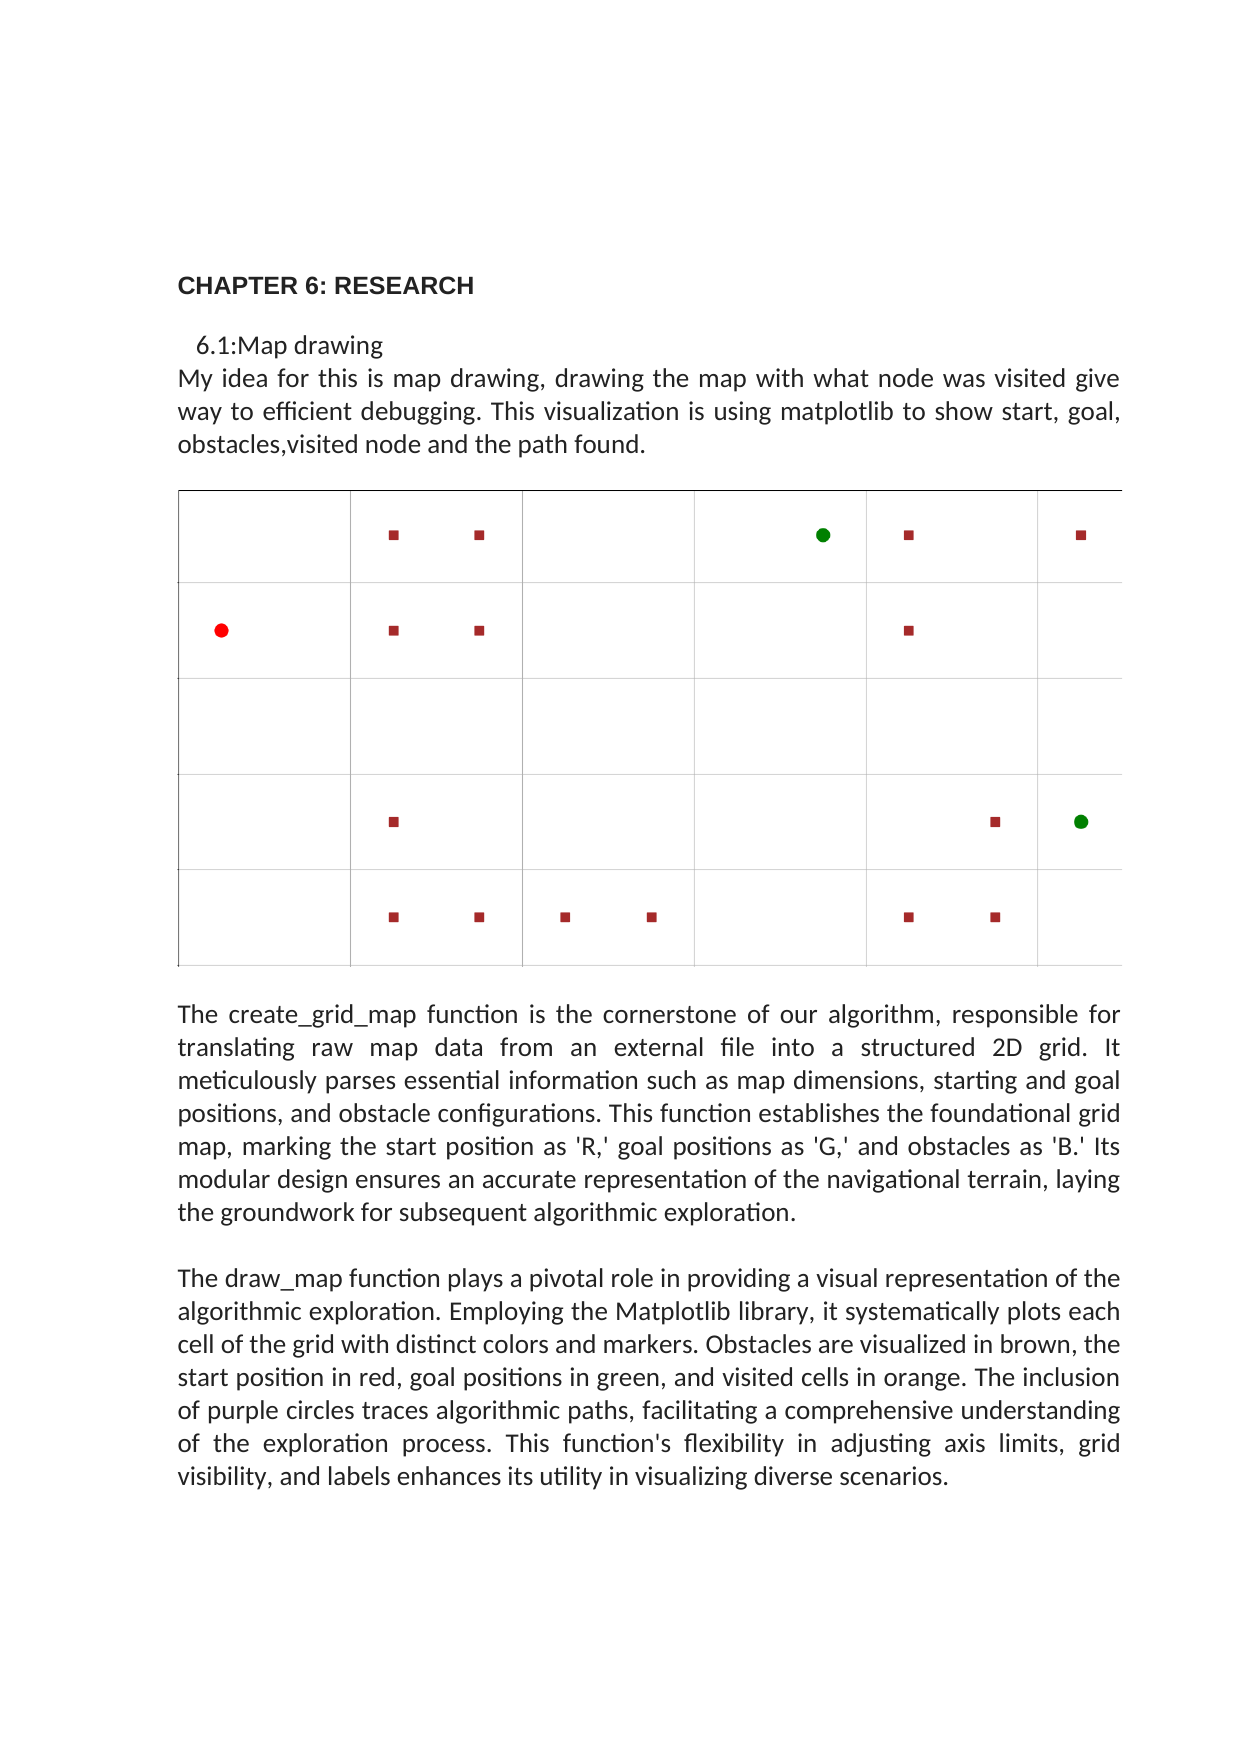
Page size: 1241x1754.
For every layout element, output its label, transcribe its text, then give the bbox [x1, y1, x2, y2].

text The create_grid_map function is the cornerstone of our algorithm, responsible for translating raw map data from an external file into a structured 2D grid. It meticulously parses essential information such as map dimensions, starting and goal positions, and obstacle configurations. This function establishes the foundational grid map, marking the start position as 'R,' goal positions as 'G,' and obstacles as 'B.' Its modular design ensures an accurate representation of the navigational terrain, laying the groundwork for subsequent algorithmic exploration. [177, 997, 1122, 1228]
text My idea for this is map drawing, drawing the map with what node was visited give way to efficient debugging. This visualization is using matplotlib to show start, goal, obstacles,visited node and the path found. [177, 361, 1122, 460]
text The draw_map function plays a pivotal role in providing a visual representation of the algorithmic exploration. Employing the Matplotlib library, it systematically plots each cell of the grid with distinct colors and markers. Obstacles are visualized in brown, the start position in red, goal positions in green, and visited cells in orange. The inclusion of purple circles traces algorithmic paths, facilitating a comprehensive understanding of the exploration process. This function's flexibility in adjusting axis limits, grid visibility, and labels enhances its utility in visualizing diverse scenarios. [177, 1261, 1122, 1493]
picture [177, 490, 1123, 967]
text 6.1:Map drawing [177, 328, 1122, 361]
text CHAPTER 6: RESEARCH [177, 271, 1122, 299]
